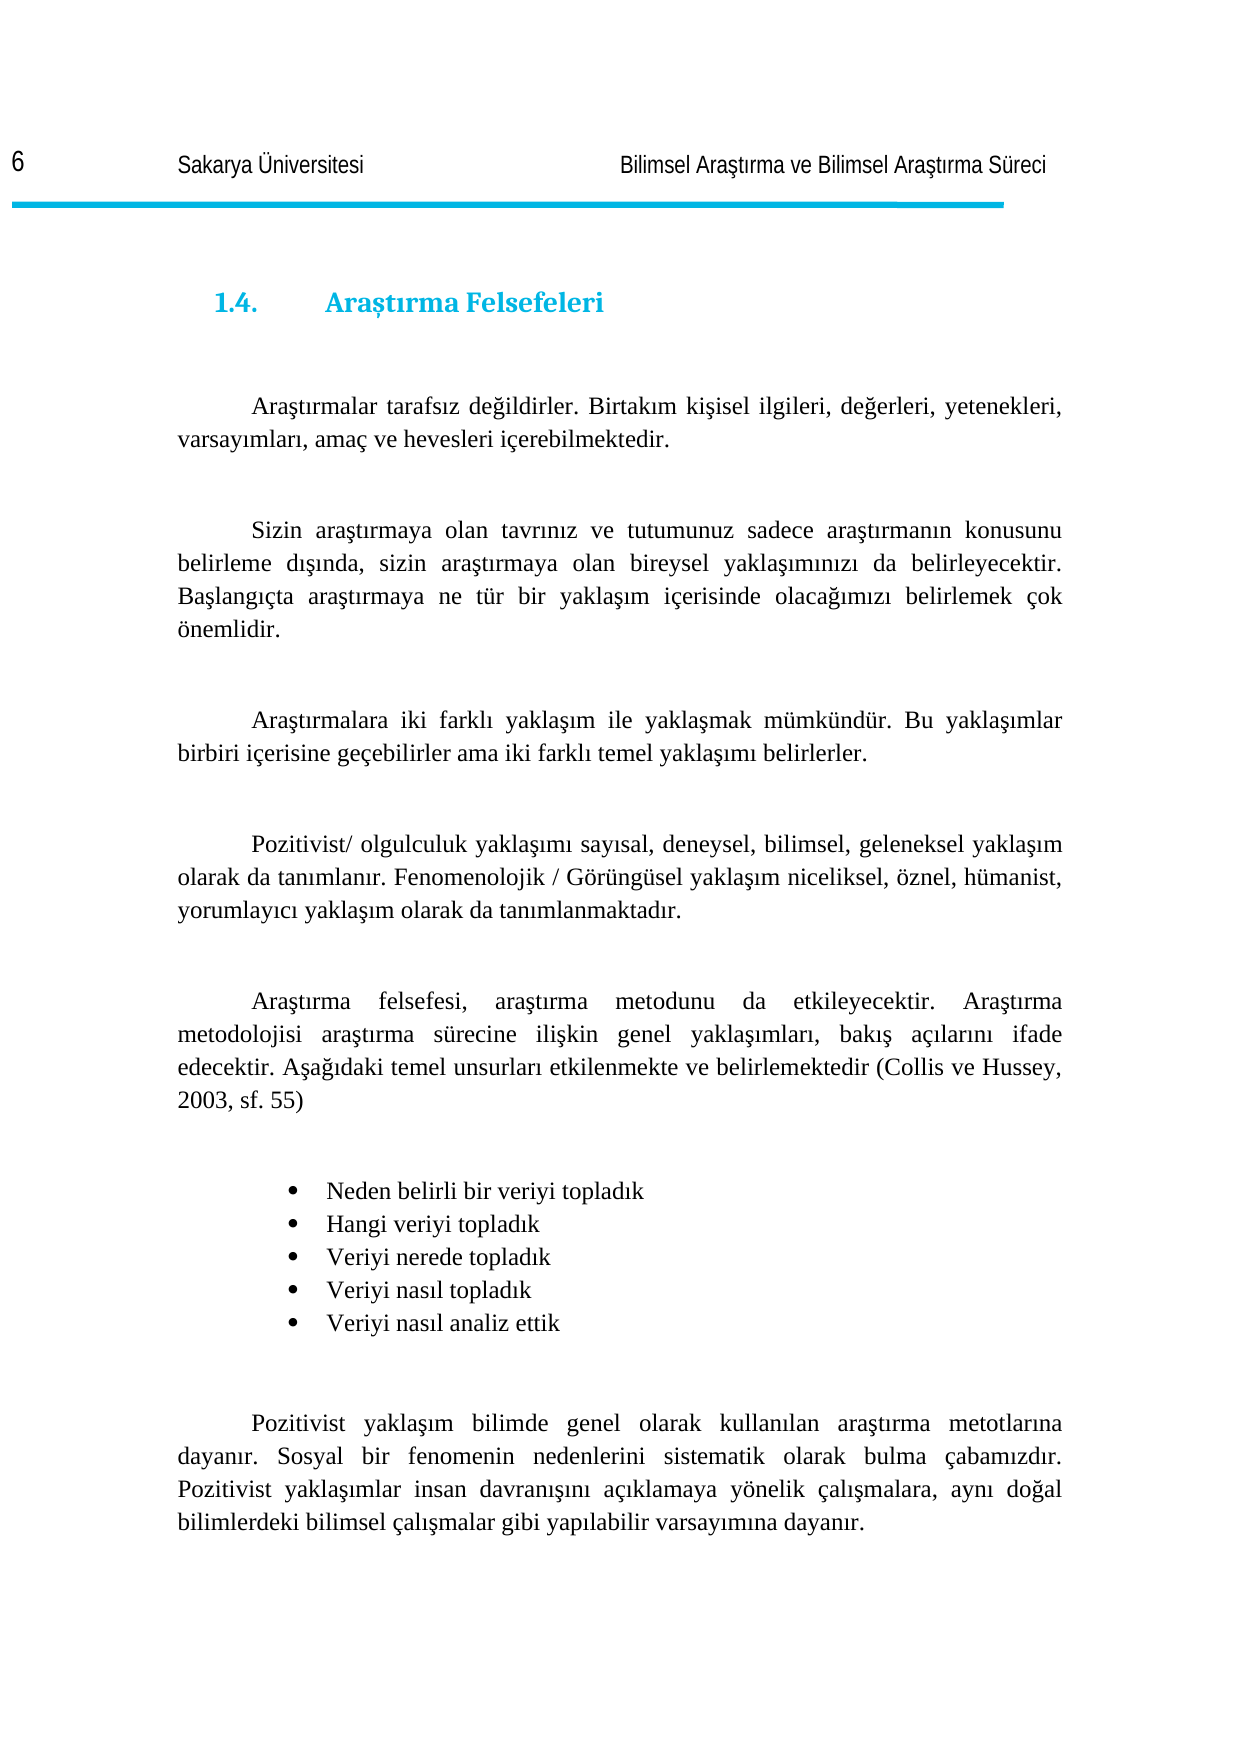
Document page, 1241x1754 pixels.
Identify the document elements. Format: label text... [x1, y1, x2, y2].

list Araştırma Felsefeleri [215, 286, 1063, 319]
list Neden belirli bir veriyi topladık [288, 1176, 1063, 1205]
text Pozitivist/ olgulculuk yaklaşımı sayısal, deneysel, bilimsel, geleneksel yaklaşım olarak da tanımlanır. Fenomenolojik / Görüngüsel yaklaşım niceliksel, öznel, hümanist, yorumlayıcı yaklaşım olarak da tanımlanmaktadır. [177, 829, 1063, 924]
text Sizin araştırmaya olan tavrınız ve tutumunuz sadece araştırmanın konusunu belirleme dışında, sizin araştırmaya olan bireysel yaklaşımınızı da belirleyecektir. Başlangıçta araştırmaya ne tür bir yaklaşım içerisinde olacağımızı belirlemek çok önemlidir. [177, 515, 1063, 643]
list Veriyi nasıl topladık [288, 1275, 1063, 1304]
text Pozitivist yaklaşım bilimde genel olarak kullanılan araştırma metotlarına dayanır. Sosyal bir fenomenin nedenlerini sistematik olarak bulma çabamızdır. Pozitivist yaklaşımlar insan davranışını açıklamaya yönelik çalışmalara, aynı doğal bilimlerdeki bilimsel çalışmalar gibi yapılabilir varsayımına dayanır. [177, 1408, 1063, 1536]
list Veriyi nerede topladık [288, 1242, 1063, 1271]
text Araştırmalar tarafsız değildirler. Birtakım kişisel ilgileri, değerleri, yetenekleri, varsayımları, amaç ve hevesleri içerebilmektedir. [177, 391, 1063, 453]
list Veriyi nasıl analiz ettik [288, 1308, 1063, 1337]
text Araştırmalara iki farklı yaklaşım ile yaklaşmak mümkündür. Bu yaklaşımlar birbiri içerisine geçebilirler ama iki farklı temel yaklaşımı belirlerler. [177, 705, 1063, 767]
list Hangi veriyi topladık [288, 1209, 1063, 1238]
text Araştırma felsefesi, araştırma metodunu da etkileyecektir. Araştırma metodolojisi araştırma sürecine ilişkin genel yaklaşımları, bakış açılarını ifade edecektir. Aşağıdaki temel unsurları etkilenmekte ve belirlemektedir (Collis ve Hussey, 2003, sf. 55) [177, 986, 1063, 1114]
